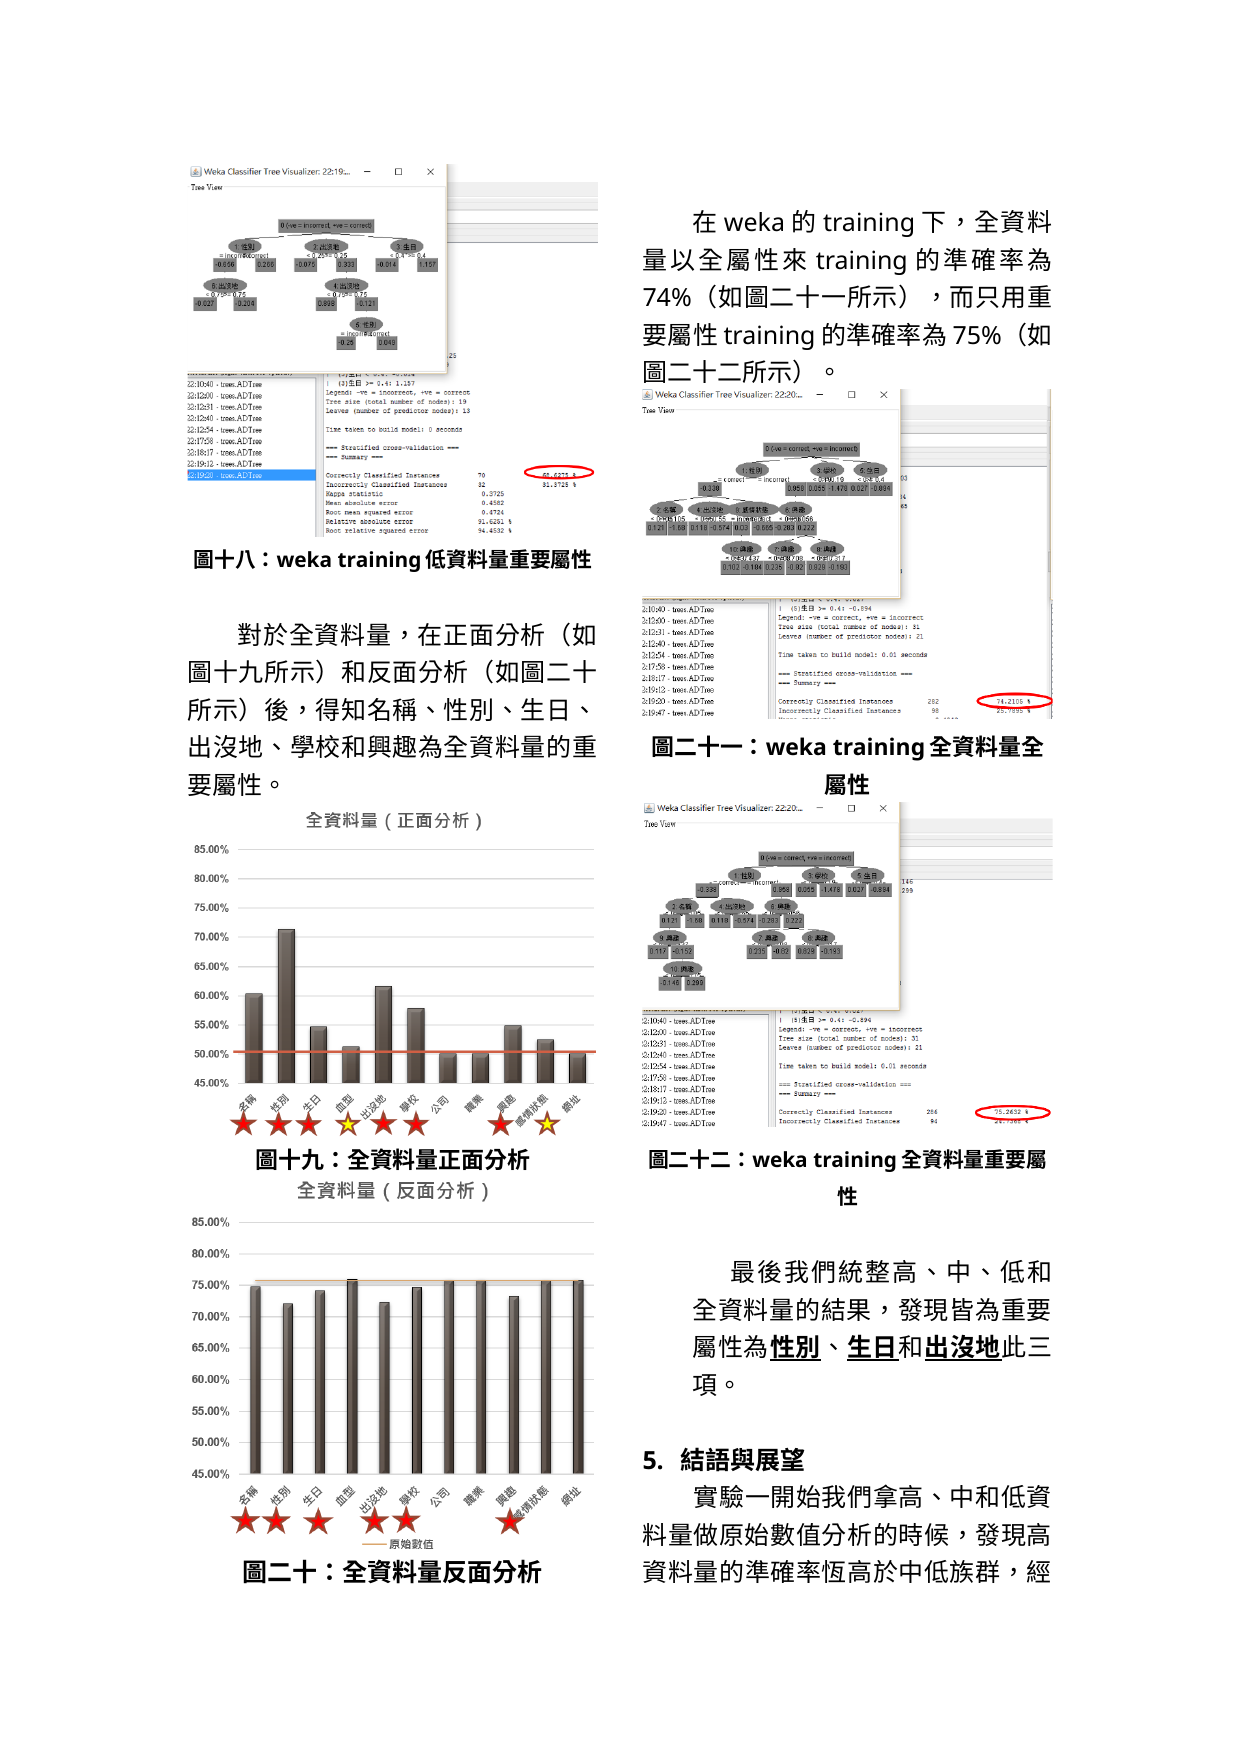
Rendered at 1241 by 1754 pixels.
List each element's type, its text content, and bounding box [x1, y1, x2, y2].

text 圖十九：全資料量正面分析 [187, 1139, 598, 1177]
text 對於全資料量，在正面分析（如圖十九所示）和反面分析（如圖二十所示）後，得知名稱、性別、生日、出沒地、學校和興趣為全資料量的重要屬性。 [187, 614, 598, 802]
picture [187, 802, 598, 1138]
text 圖十八：weka training低資料量重要屬性 [187, 539, 598, 577]
text 圖二十：全資料量反面分析 [187, 1552, 598, 1589]
text 最後我們統整高、中、低和全資料量的結果，發現皆為重要屬性為性別、生日和出沒地此三項。 [692, 1252, 1053, 1402]
picture [642, 802, 1053, 1127]
text 圖二十二：weka training全資料量重要屬性 [642, 1139, 1053, 1214]
text 圖二十一：weka training全資料量全屬性 [642, 727, 1053, 802]
text 在weka的training下，全資料量以全屬性來training的準確率為74%（如圖二十一所示），而只用重要屬性training的準確率為75%（如圖二十二所示）。 [642, 202, 1053, 389]
list 結語與展望 [642, 1439, 1053, 1477]
picture [642, 389, 1053, 719]
picture [187, 164, 598, 537]
picture [187, 1177, 598, 1551]
